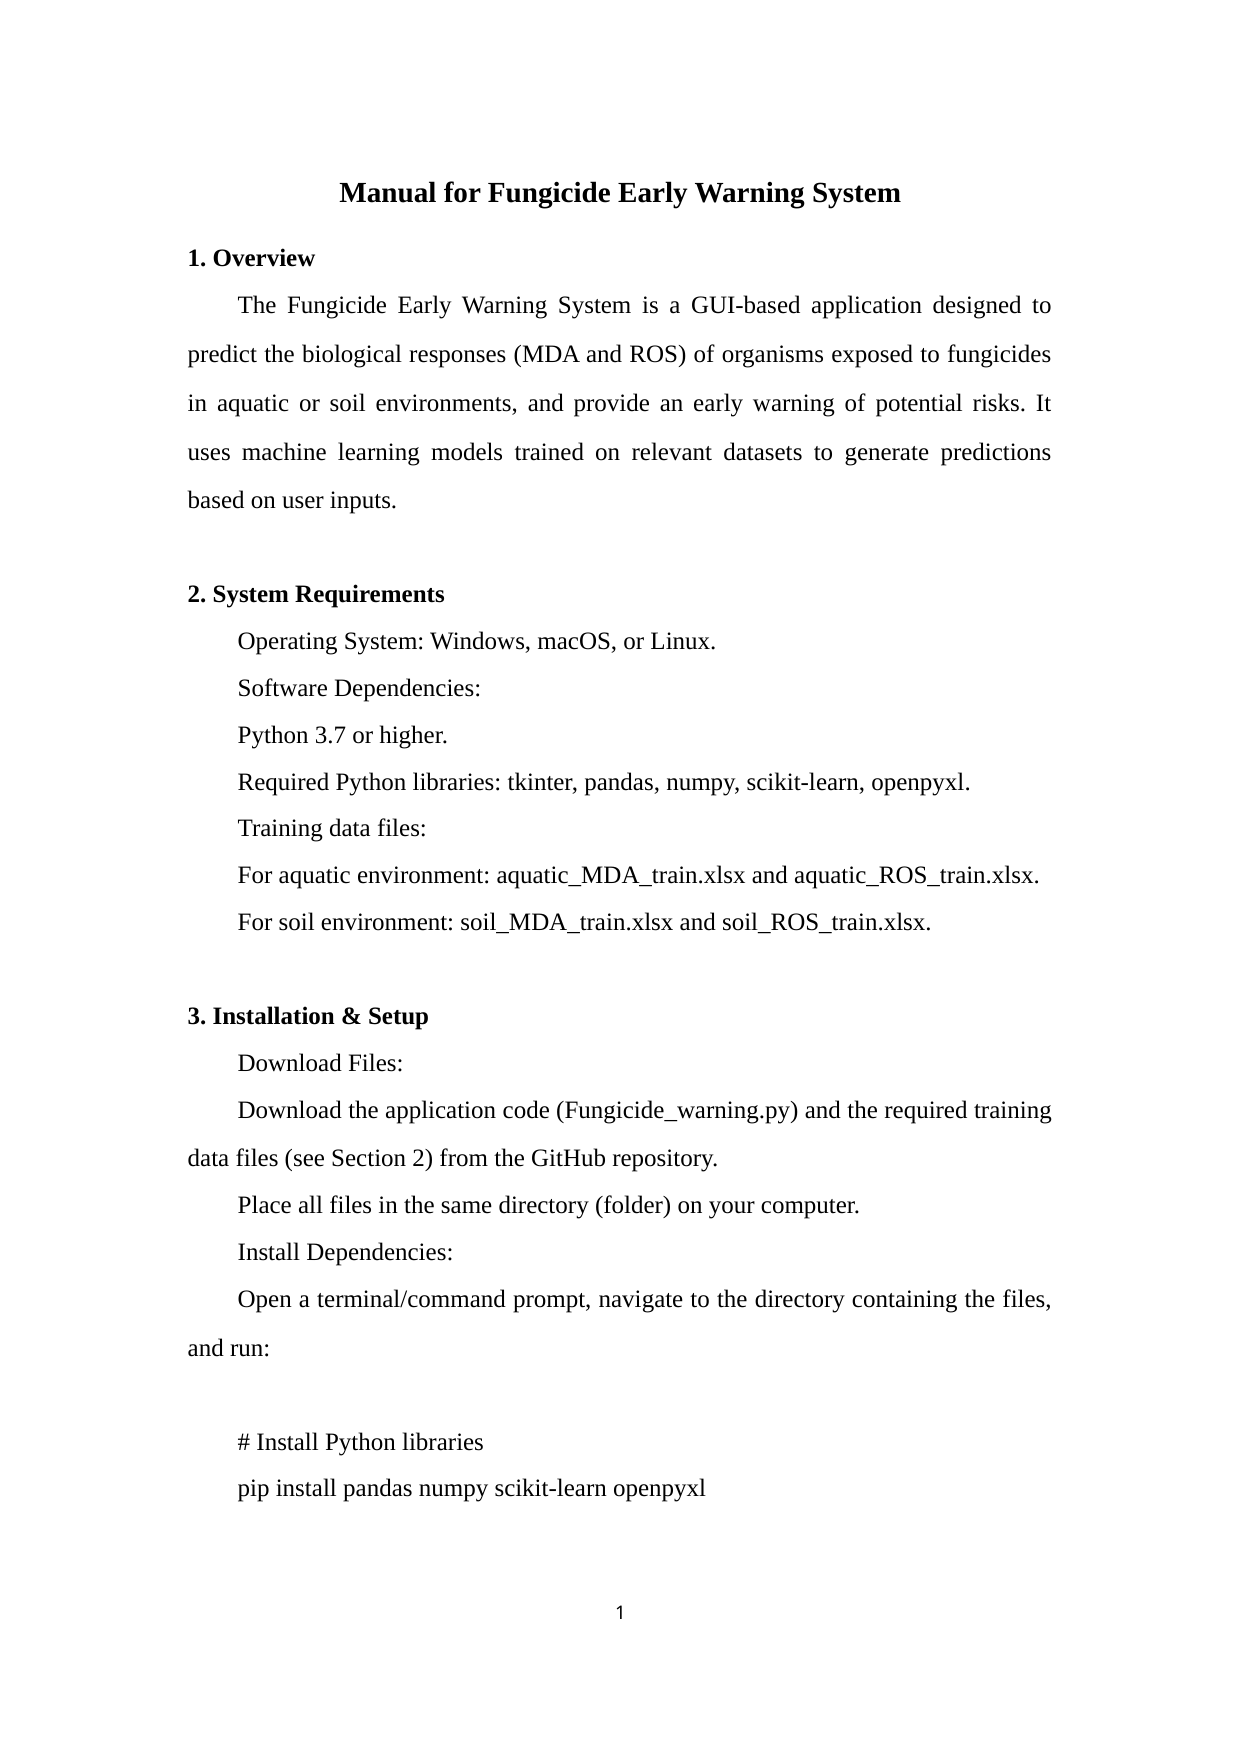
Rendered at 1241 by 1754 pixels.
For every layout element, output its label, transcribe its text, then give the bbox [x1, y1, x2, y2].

text Training data files: [187, 812, 1053, 844]
text 2. System Requirements [187, 577, 1053, 610]
text 1. Overview [187, 242, 1053, 274]
text Required Python libraries: tkinter, pandas, numpy, scikit-learn, openpyxl. [187, 765, 1053, 797]
text Manual for Fungicide Early Warning System [187, 160, 1053, 225]
text The Fungicide Early Warning System is a GUI-based application designed to predict the biological responses (MDA and ROS) of organisms exposed to fungicides in aquatic or soil environments, and provide an early warning of potential risks. It uses machine learning models trained on relevant datasets to generate predictions based on user inputs. [187, 288, 1053, 516]
text Open a terminal/command prompt, navigate to the directory containing the files, and run: [187, 1282, 1053, 1363]
text Operating System: Windows, macOS, or Linux. [187, 624, 1053, 657]
text Download Files: [187, 1046, 1053, 1078]
text Install Dependencies: [187, 1235, 1053, 1268]
text Software Dependencies: [187, 671, 1053, 703]
text pip install pandas numpy scikit-learn openpyxl [187, 1472, 1053, 1504]
text Python 3.7 or higher. [187, 718, 1053, 750]
text Place all files in the same directory (folder) on your computer. [187, 1188, 1053, 1221]
text For aquatic environment: aquatic_MDA_train.xlsx and aquatic_ROS_train.xlsx. [187, 858, 1053, 891]
text 3. Installation & Setup [187, 999, 1053, 1032]
text For soil environment: soil_MDA_train.xlsx and soil_ROS_train.xlsx. [187, 905, 1053, 938]
text # Install Python libraries [187, 1425, 1053, 1457]
text Download the application code (Fungicide_warning.py) and the required training data files (see Section 2) from the GitHub repository. [187, 1093, 1053, 1174]
